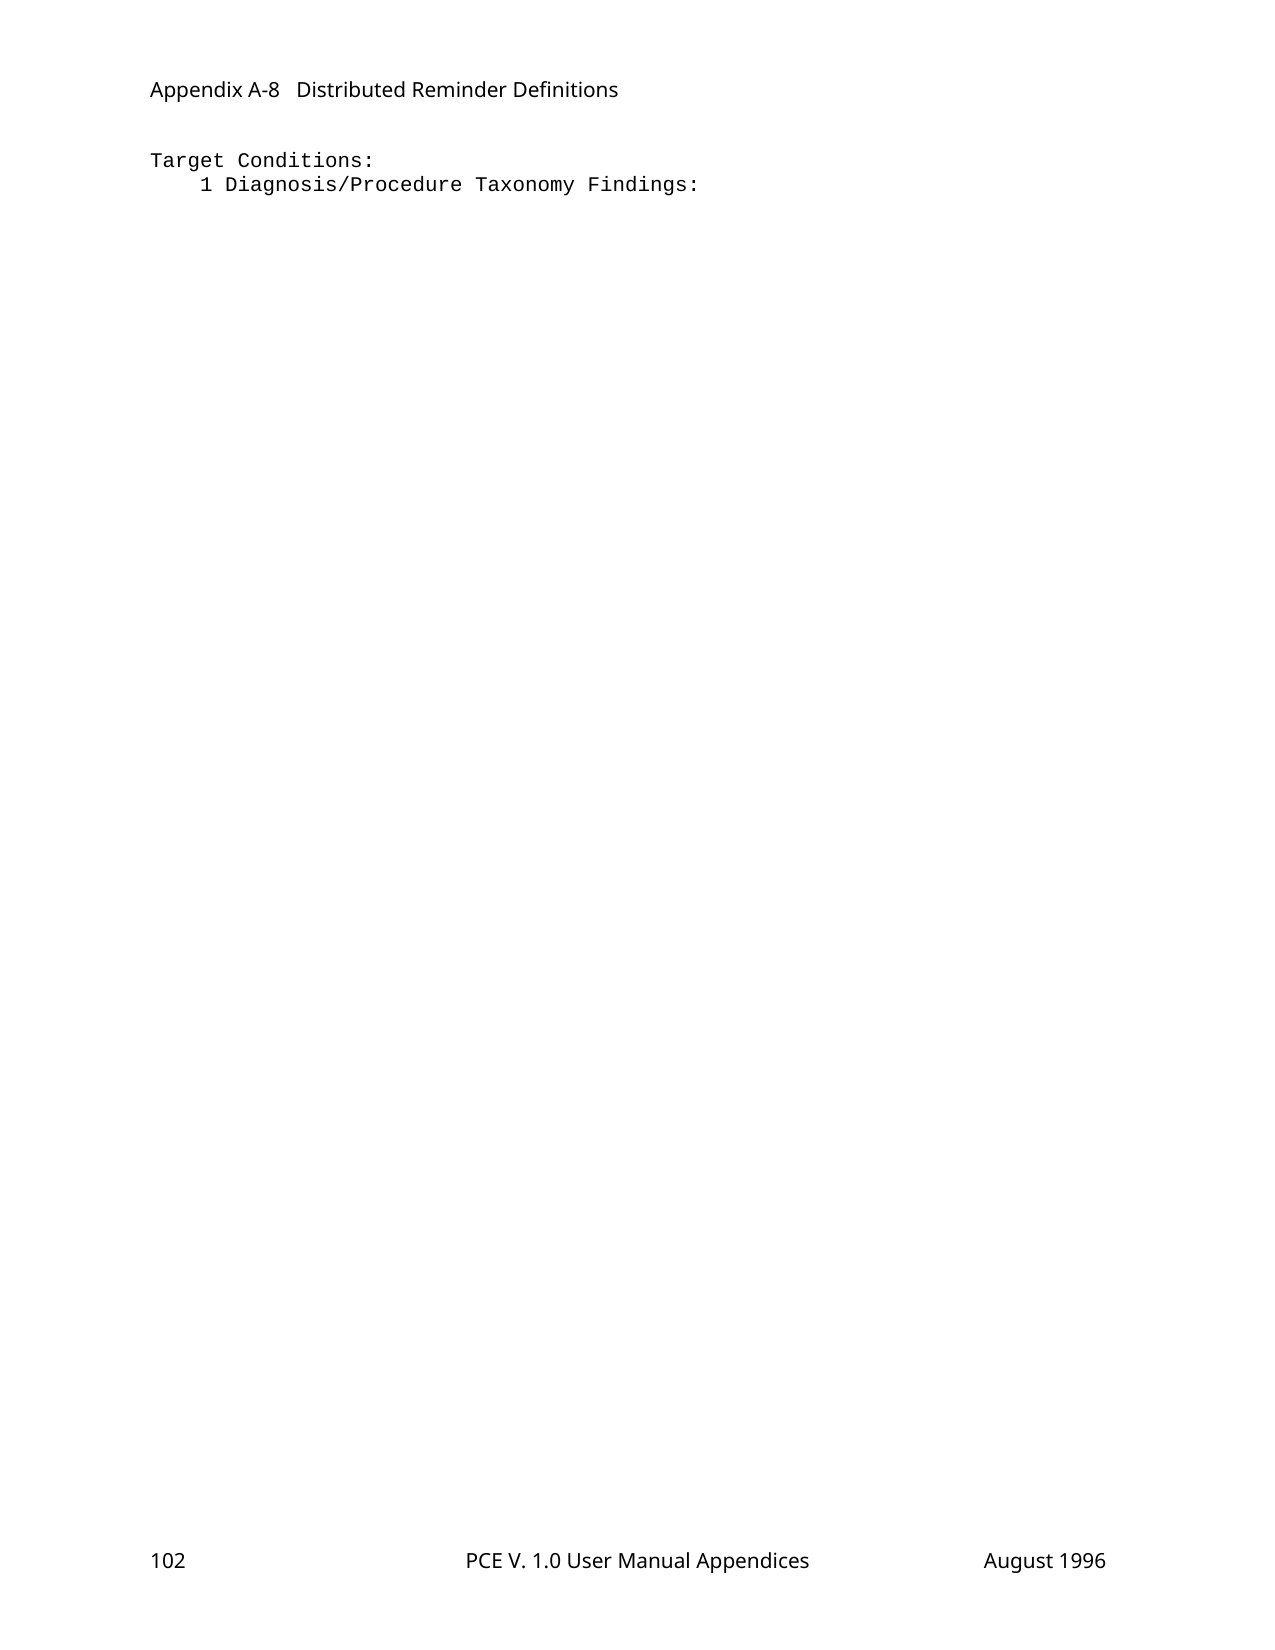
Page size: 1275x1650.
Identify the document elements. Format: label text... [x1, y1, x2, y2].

text 1 Diagnosis/Procedure Taxonomy Findings: [150, 174, 1125, 197]
text Target Conditions: [150, 150, 1125, 174]
